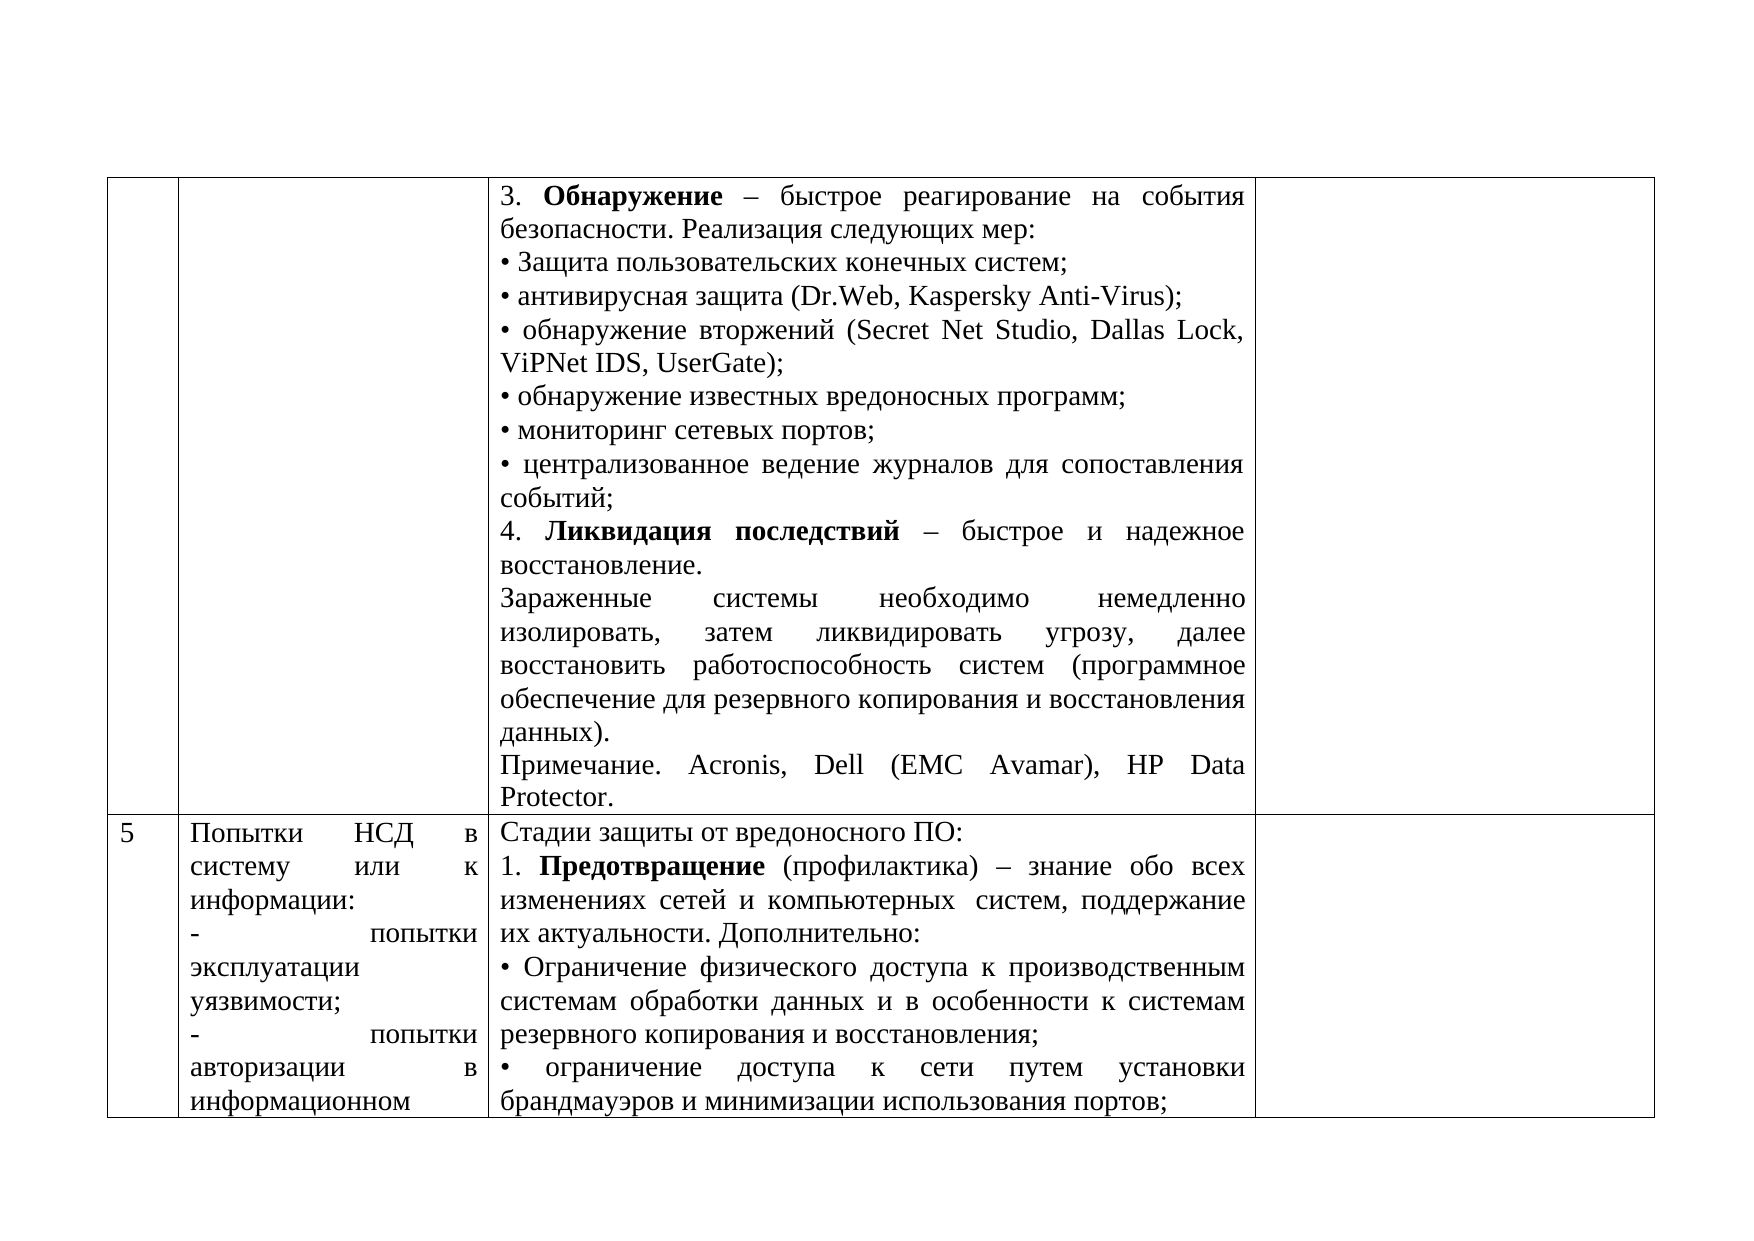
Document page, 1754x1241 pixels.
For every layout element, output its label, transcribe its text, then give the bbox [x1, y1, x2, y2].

table_cell Стадии защиты от вредоносного ПО: 1. Предотвращение (профилактика) – знание обо всех изменениях сетей и компьютерных систем, поддержание их актуальности. Дополнительно: Ограничение физического доступа к производственным системам обработки данных и в особенности к системам резервного копирования и восстановления; ограничение доступа к сети путем установки брандмауэров и минимизации использования портов; [489, 815, 1255, 1117]
table_cell Попытки НСД в систему или к информации: попытки эксплуатации уязвимости; попытки авторизации в информационном [179, 815, 488, 1117]
table_header 3. Обнаружение – быстрое реагирование на события безопасности. Реализация следующих мер: Защита пользовательских конечных систем; антивирусная защита (Dr.Web, Kaspersky Anti-Virus); обнаружение вторжений (Secret Net Studio, Dallas Lock, ViPNet IDS, UserGate); обнаружение известных вредоносных программ; мониторинг сетевых портов; централизованное ведение журналов для сопоставления событий; 4. Ликвидация последствий – быстрое и надежное восстановление. Зараженные системы необходимо немедленно изолировать, затем ликвидировать угрозу, далее восстановить работоспособность систем (программное обеспечение для резервного копирования и восстановления данных). Примечание. Acronis, Dell (EMC Avamar), HP Data Protector. [489, 178, 1255, 814]
table_header [179, 178, 488, 814]
table_header [1256, 178, 1654, 814]
table_cell 5 [108, 815, 178, 1117]
table_cell [1256, 815, 1654, 1117]
table_header [108, 178, 178, 814]
